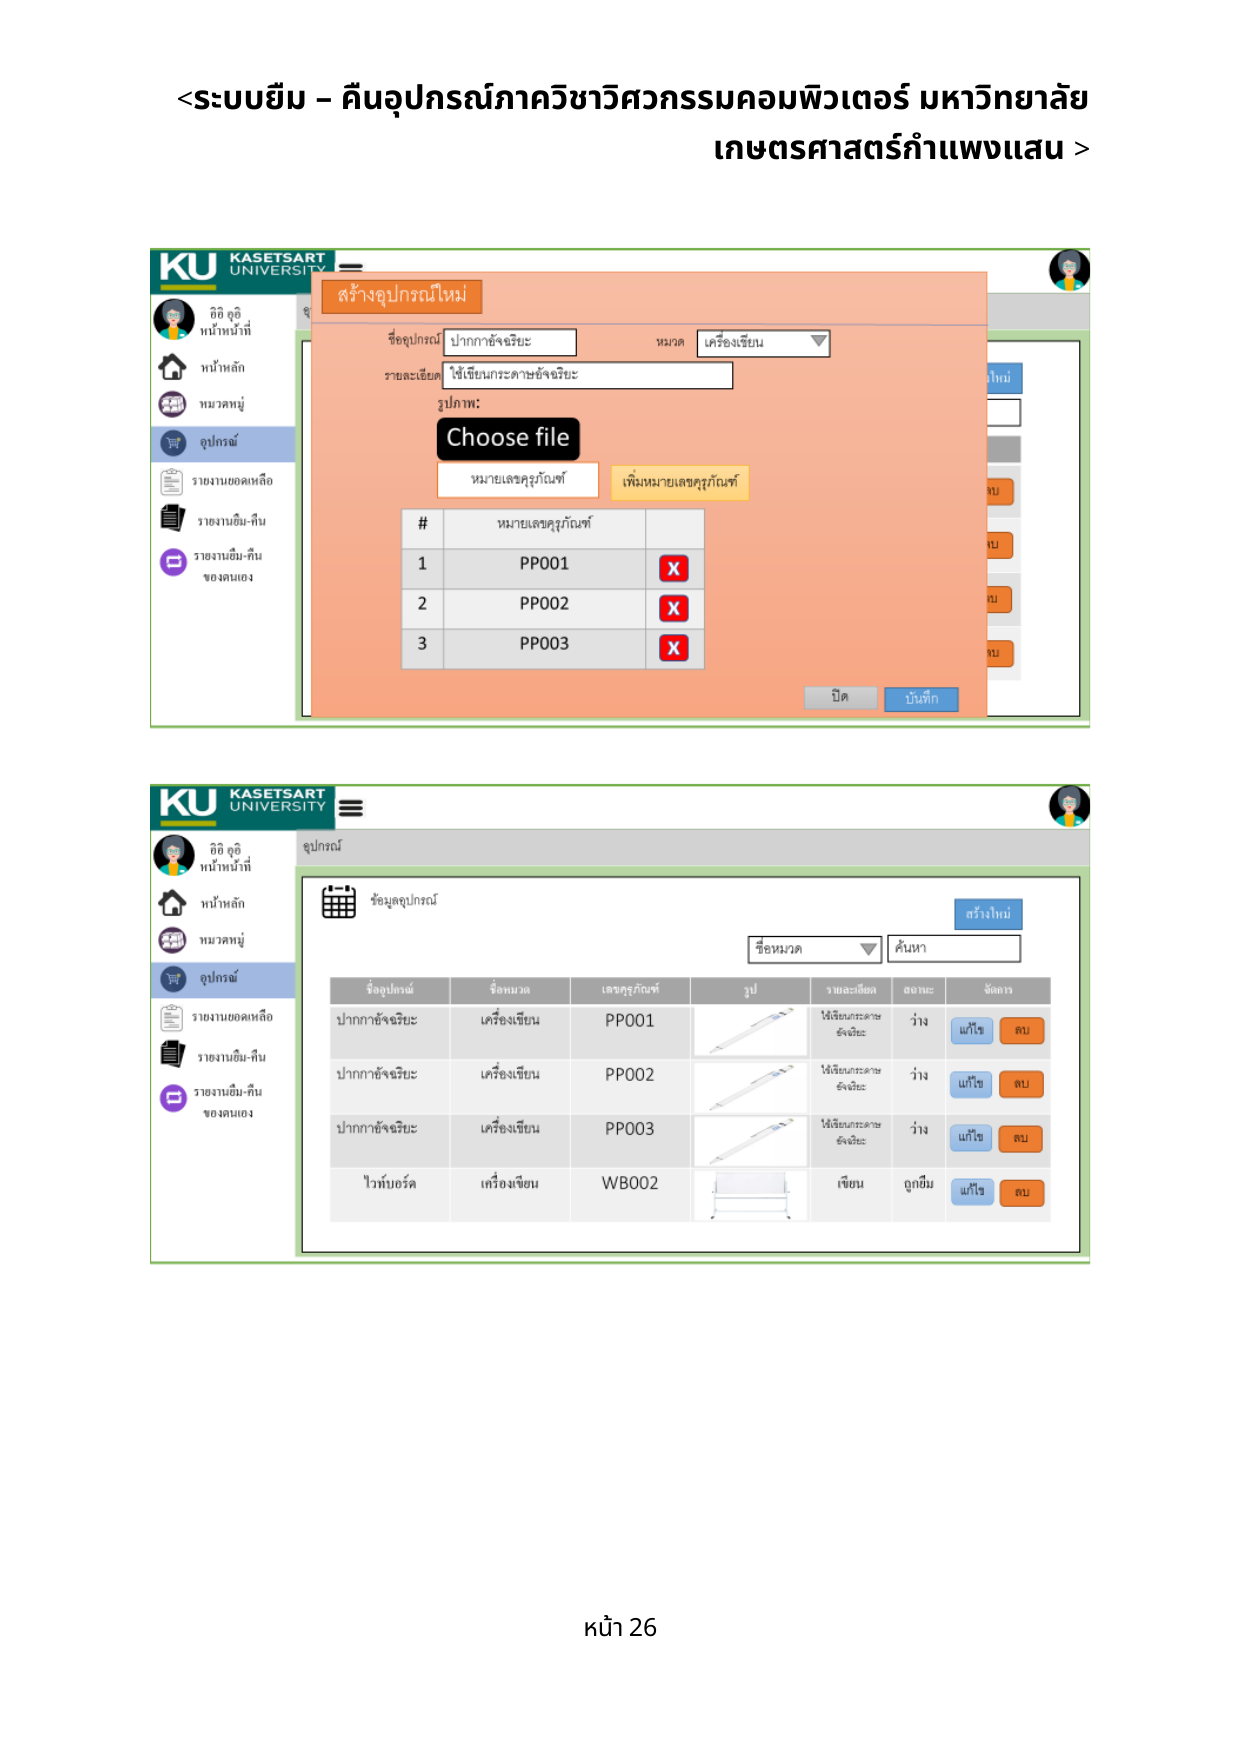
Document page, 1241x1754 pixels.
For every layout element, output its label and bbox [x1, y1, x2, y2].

picture [150, 757, 1091, 1287]
picture [150, 222, 1091, 751]
